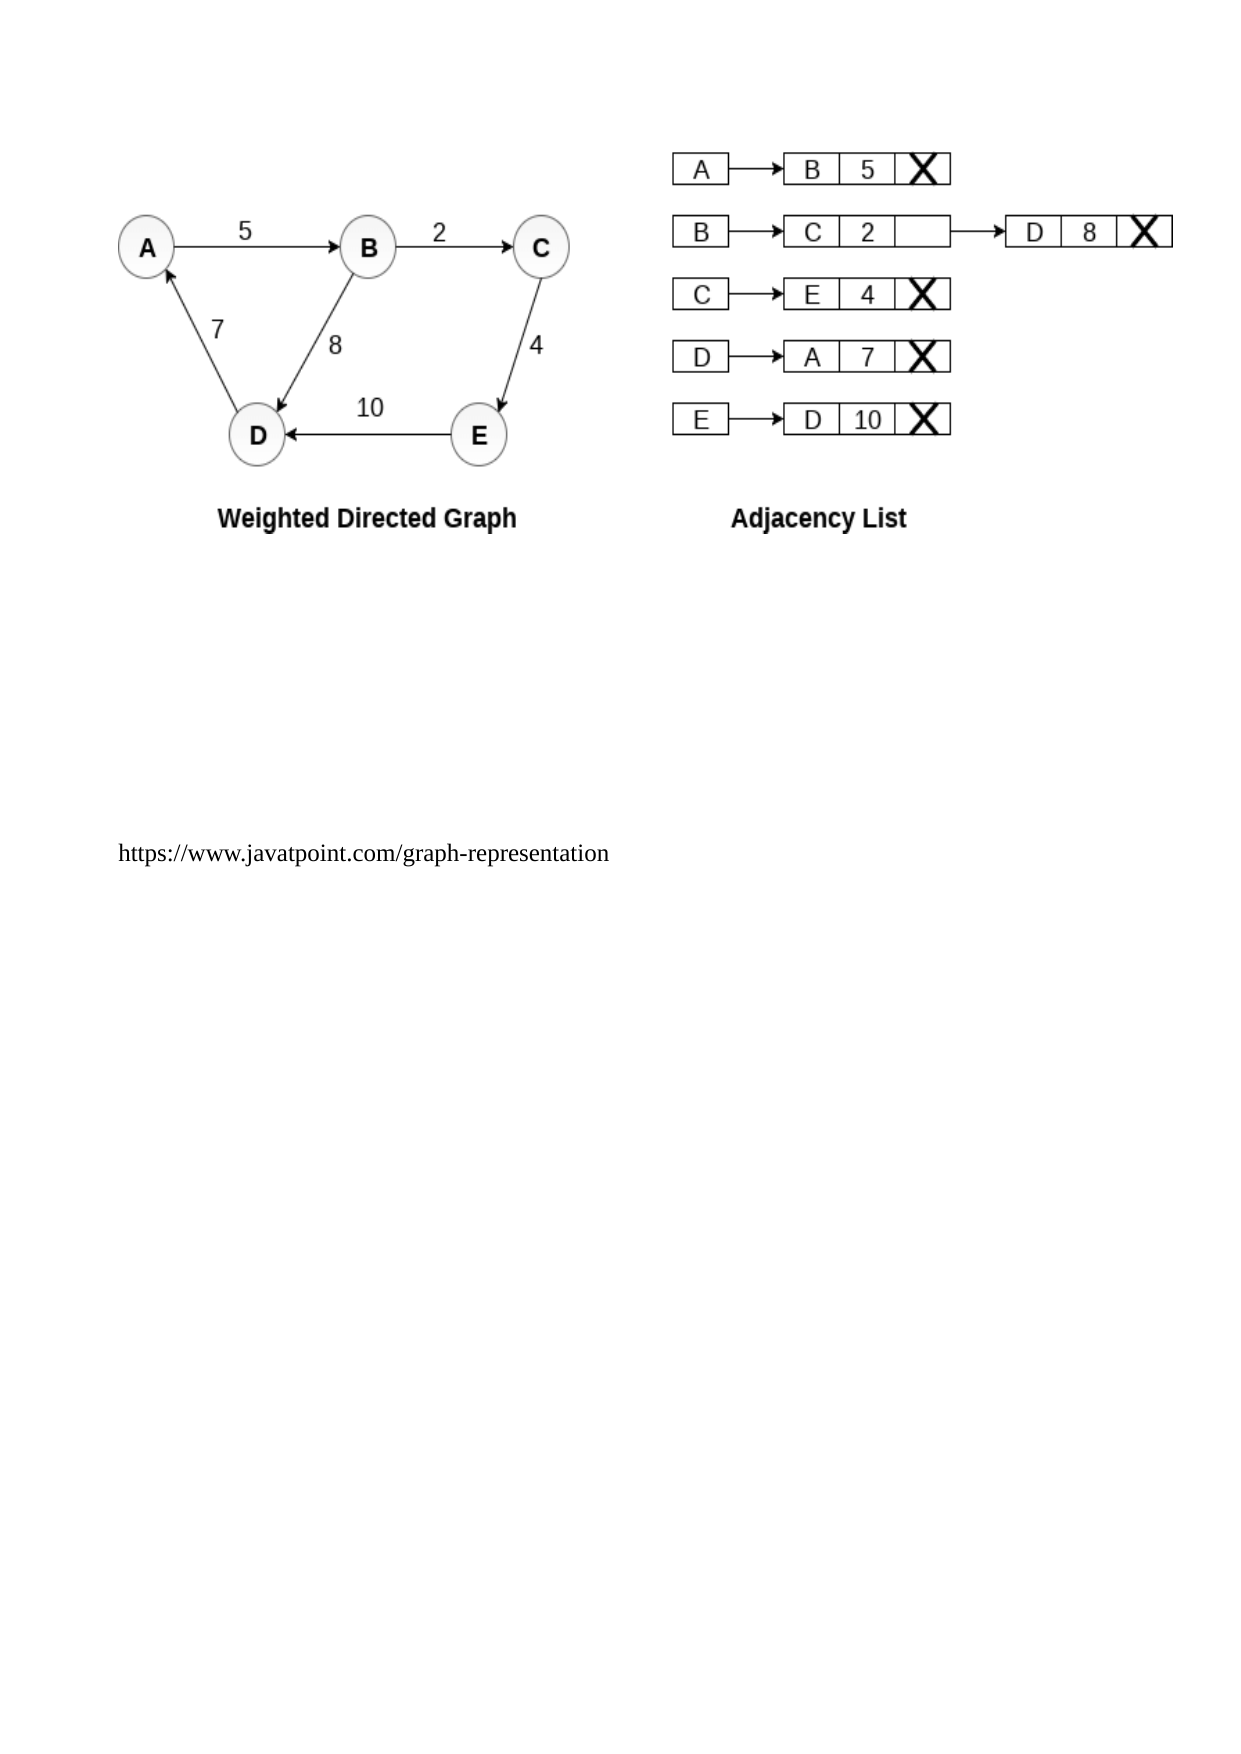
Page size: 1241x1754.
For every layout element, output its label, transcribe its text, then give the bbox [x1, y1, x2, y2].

text https://www.javatpoint.com/graph-representation [118, 838, 1122, 867]
picture [118, 151, 1173, 534]
